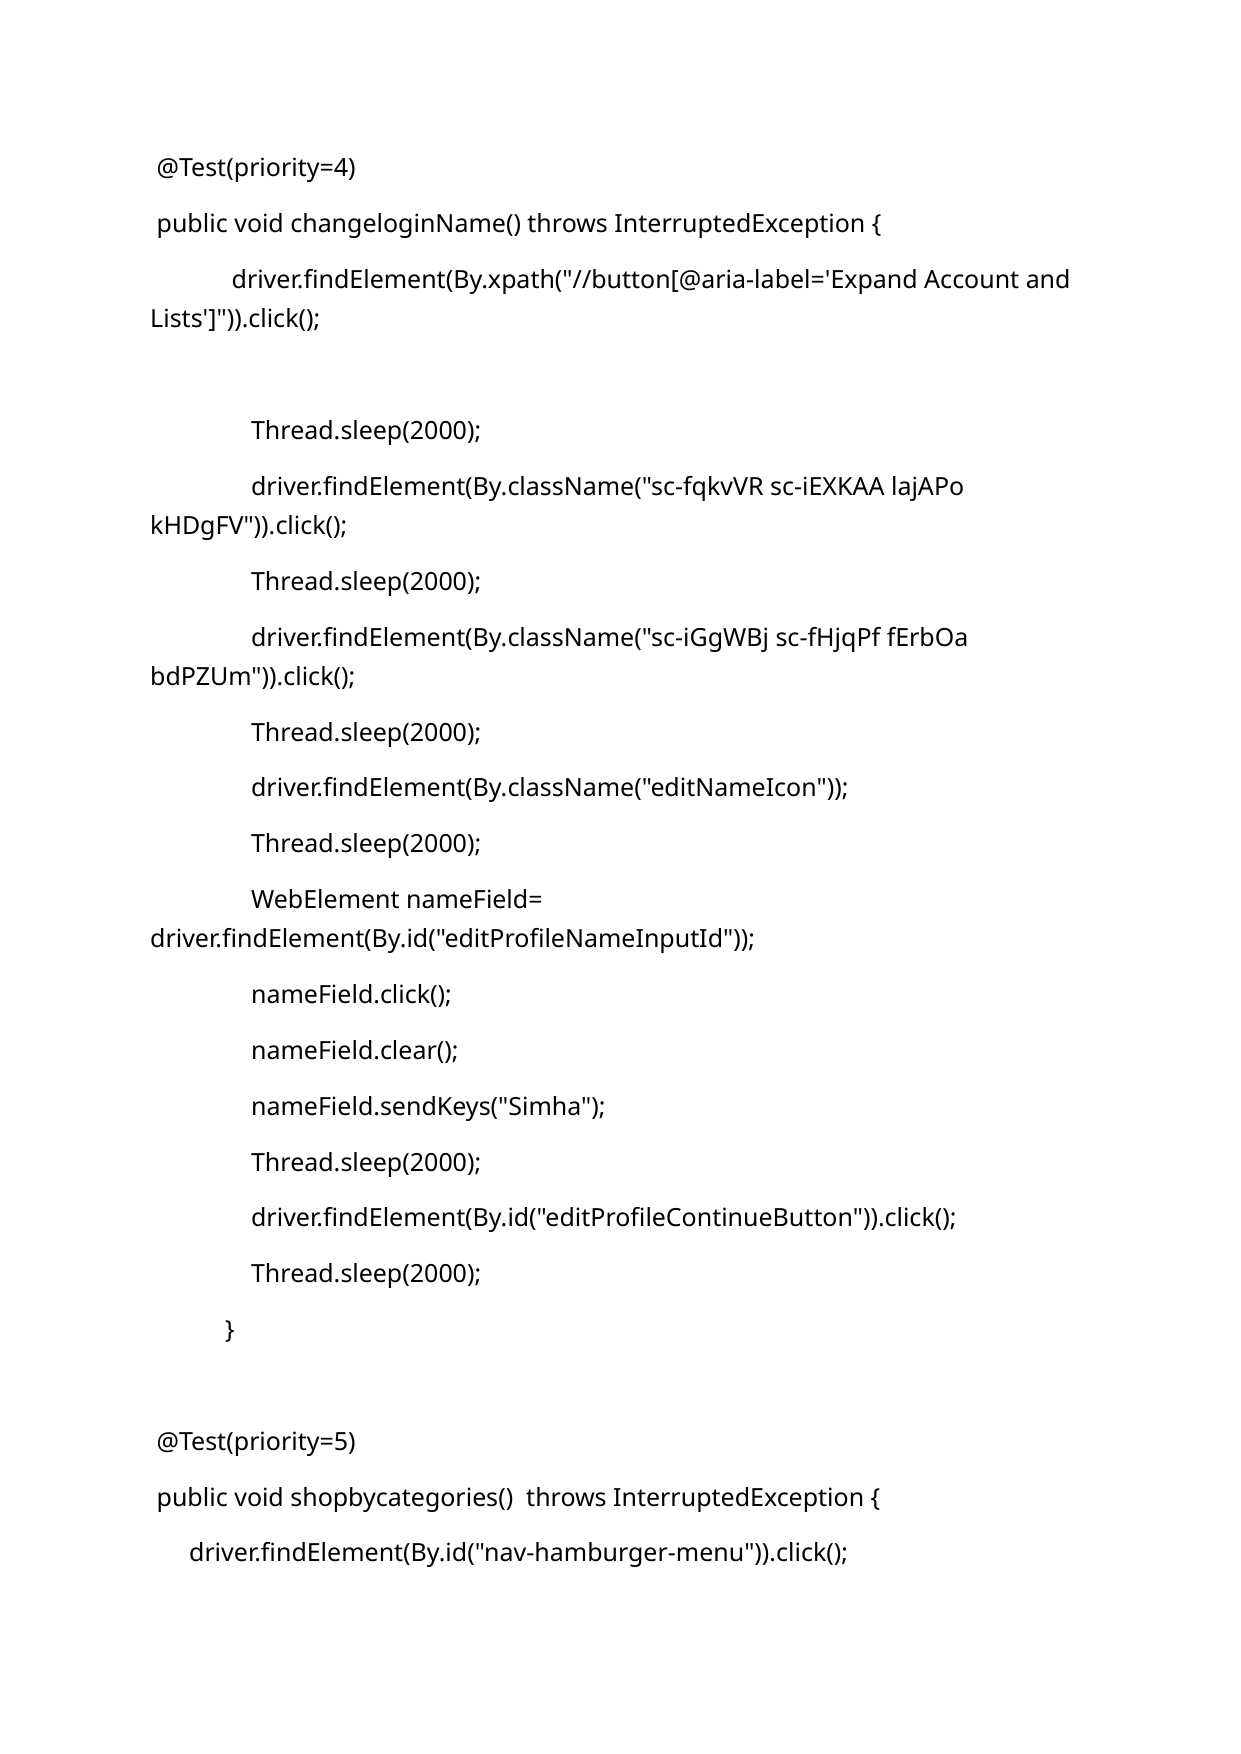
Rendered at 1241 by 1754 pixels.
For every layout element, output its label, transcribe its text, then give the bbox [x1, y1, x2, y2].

text driver.findElement(By.className("editNameIcon")); [150, 770, 1090, 804]
text driver.findElement(By.xpath("//button[@aria-label='Expand Account and Lists']")).click(); [150, 262, 1090, 335]
text driver.findElement(By.id("editProfileContinueButton")).click(); [150, 1200, 1090, 1234]
text Thread.sleep(2000); [150, 714, 1090, 748]
text @Test(priority=5) [150, 1423, 1090, 1457]
text nameField.sendKeys("Simha"); [150, 1088, 1090, 1122]
text Thread.sleep(2000); [150, 1256, 1090, 1290]
text public void shopbycategories() throws InterruptedException { [150, 1479, 1090, 1513]
text nameField.click(); [150, 977, 1090, 1011]
text } [150, 1312, 1090, 1346]
text @Test(priority=4) [150, 150, 1090, 184]
text Thread.sleep(2000); [150, 563, 1090, 597]
text Thread.sleep(2000); [150, 826, 1090, 860]
text WebElement nameField= driver.findElement(By.id("editProfileNameInputId")); [150, 882, 1090, 955]
text Thread.sleep(2000); [150, 412, 1090, 447]
text driver.findElement(By.id("nav-hamburger-menu")).click(); [150, 1535, 1090, 1569]
text driver.findElement(By.className("sc-iGgWBj sc-fHjqPf fErbOa bdPZUm")).click(); [150, 619, 1090, 692]
text driver.findElement(By.className("sc-fqkvVR sc-iEXKAA lajAPo kHDgFV")).click(); [150, 468, 1090, 542]
text nameField.clear(); [150, 1032, 1090, 1067]
text public void changeloginName() throws InterruptedException { [150, 206, 1090, 240]
text Thread.sleep(2000); [150, 1144, 1090, 1178]
